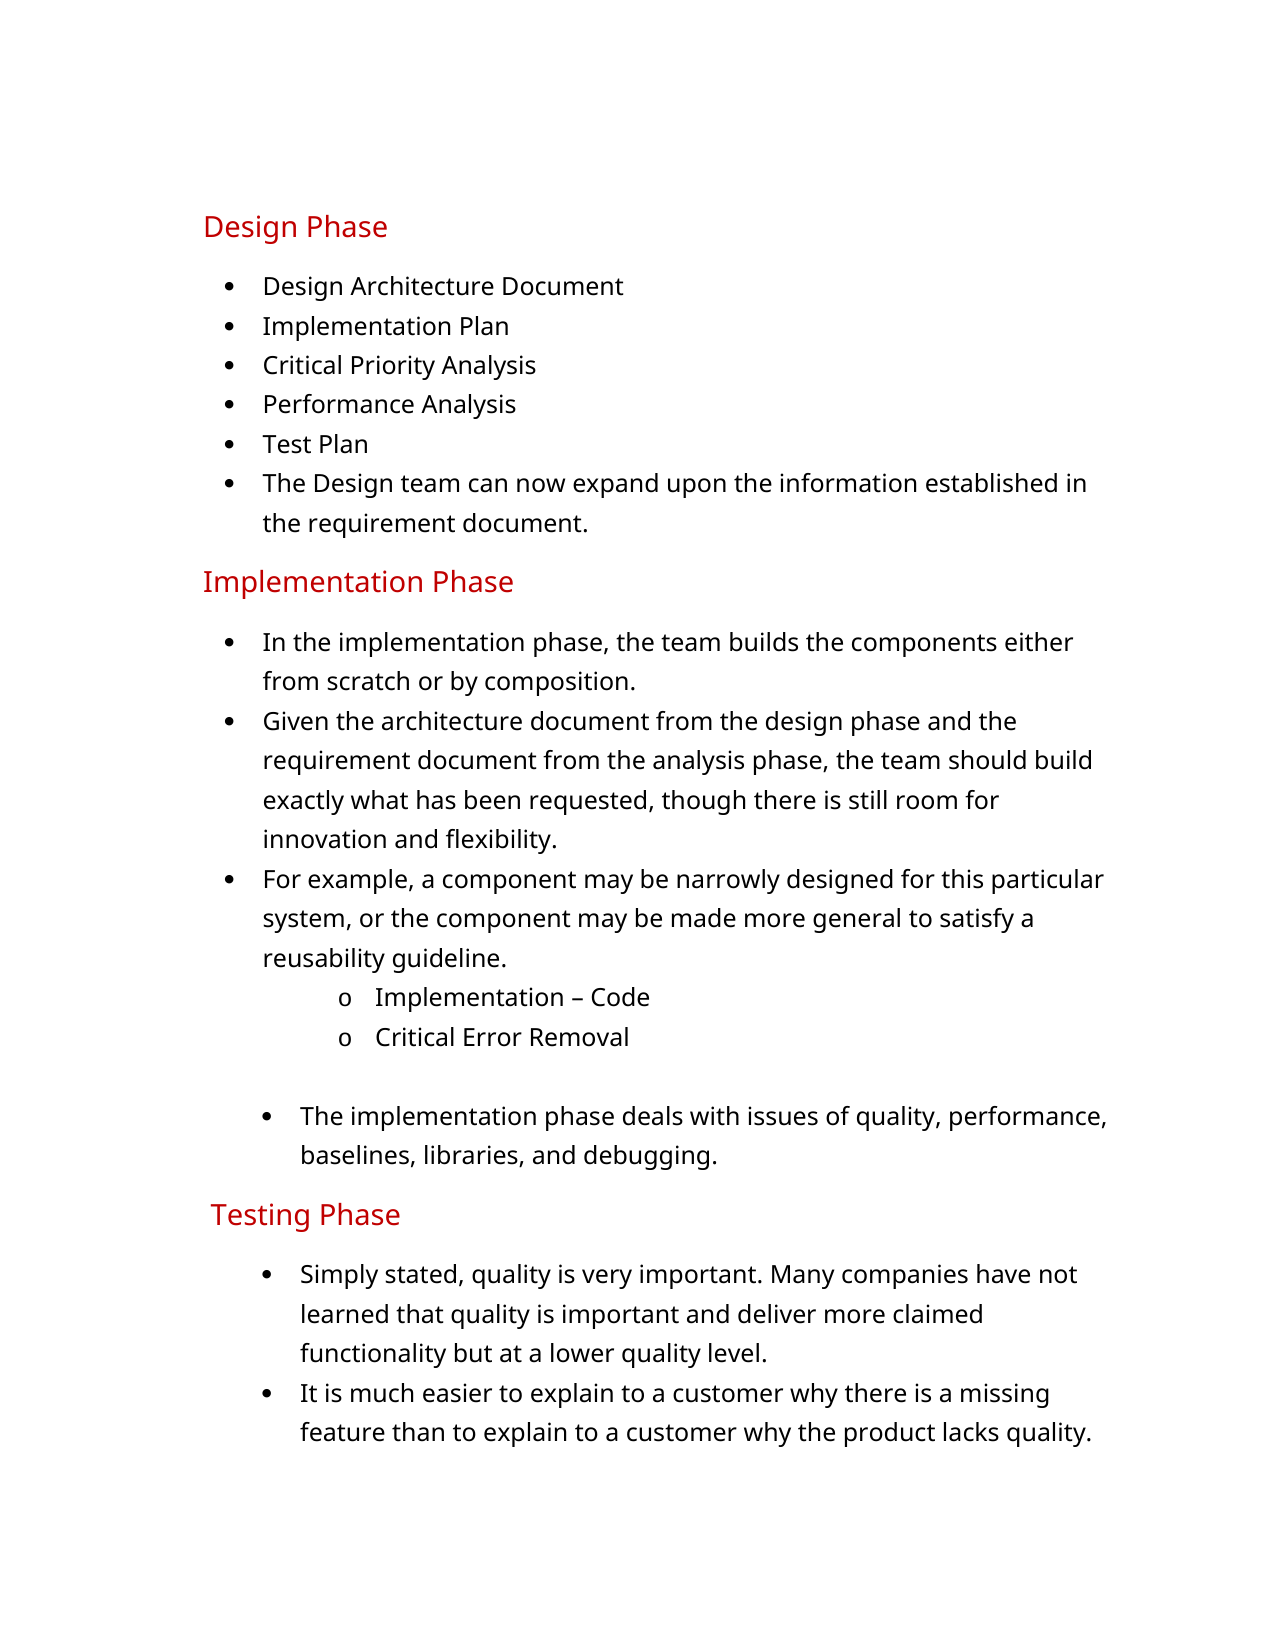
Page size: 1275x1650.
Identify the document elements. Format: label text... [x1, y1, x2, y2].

text Testing Phase [150, 1194, 1125, 1234]
list Design Architecture Document [225, 269, 1125, 303]
list Critical Error Removal [337, 1019, 1125, 1054]
list Test Plan [225, 427, 1125, 461]
list Performance Analysis [225, 387, 1125, 421]
list In the implementation phase, the team builds the components either from scratch or by composition. [225, 624, 1125, 698]
text Design Phase [150, 206, 1125, 246]
list Critical Priority Analysis [225, 348, 1125, 382]
list Simply stated, quality is very important. Many companies have not learned that quality is important and deliver more claimed functionality but at a lower quality level. [262, 1257, 1125, 1370]
list Given the architecture document from the design phase and the requirement document from the analysis phase, the team should build exactly what has been requested, though there is still room for innovation and flexibility. [225, 703, 1125, 856]
list It is much easier to explain to a customer why there is a missing feature than to explain to a customer why the product lacks quality. [262, 1375, 1125, 1449]
list The Design team can now expand upon the information established in the requirement document. [225, 466, 1125, 540]
list For example, a component may be narrowly designed for this particular system, or the component may be made more general to satisfy a reusability guideline. [225, 861, 1125, 974]
list Implementation – Code [337, 980, 1125, 1014]
list The implementation phase deals with issues of quality, performance, baselines, libraries, and debugging. [262, 1098, 1125, 1172]
list Implementation Plan [225, 308, 1125, 342]
text Implementation Phase [150, 562, 1125, 601]
